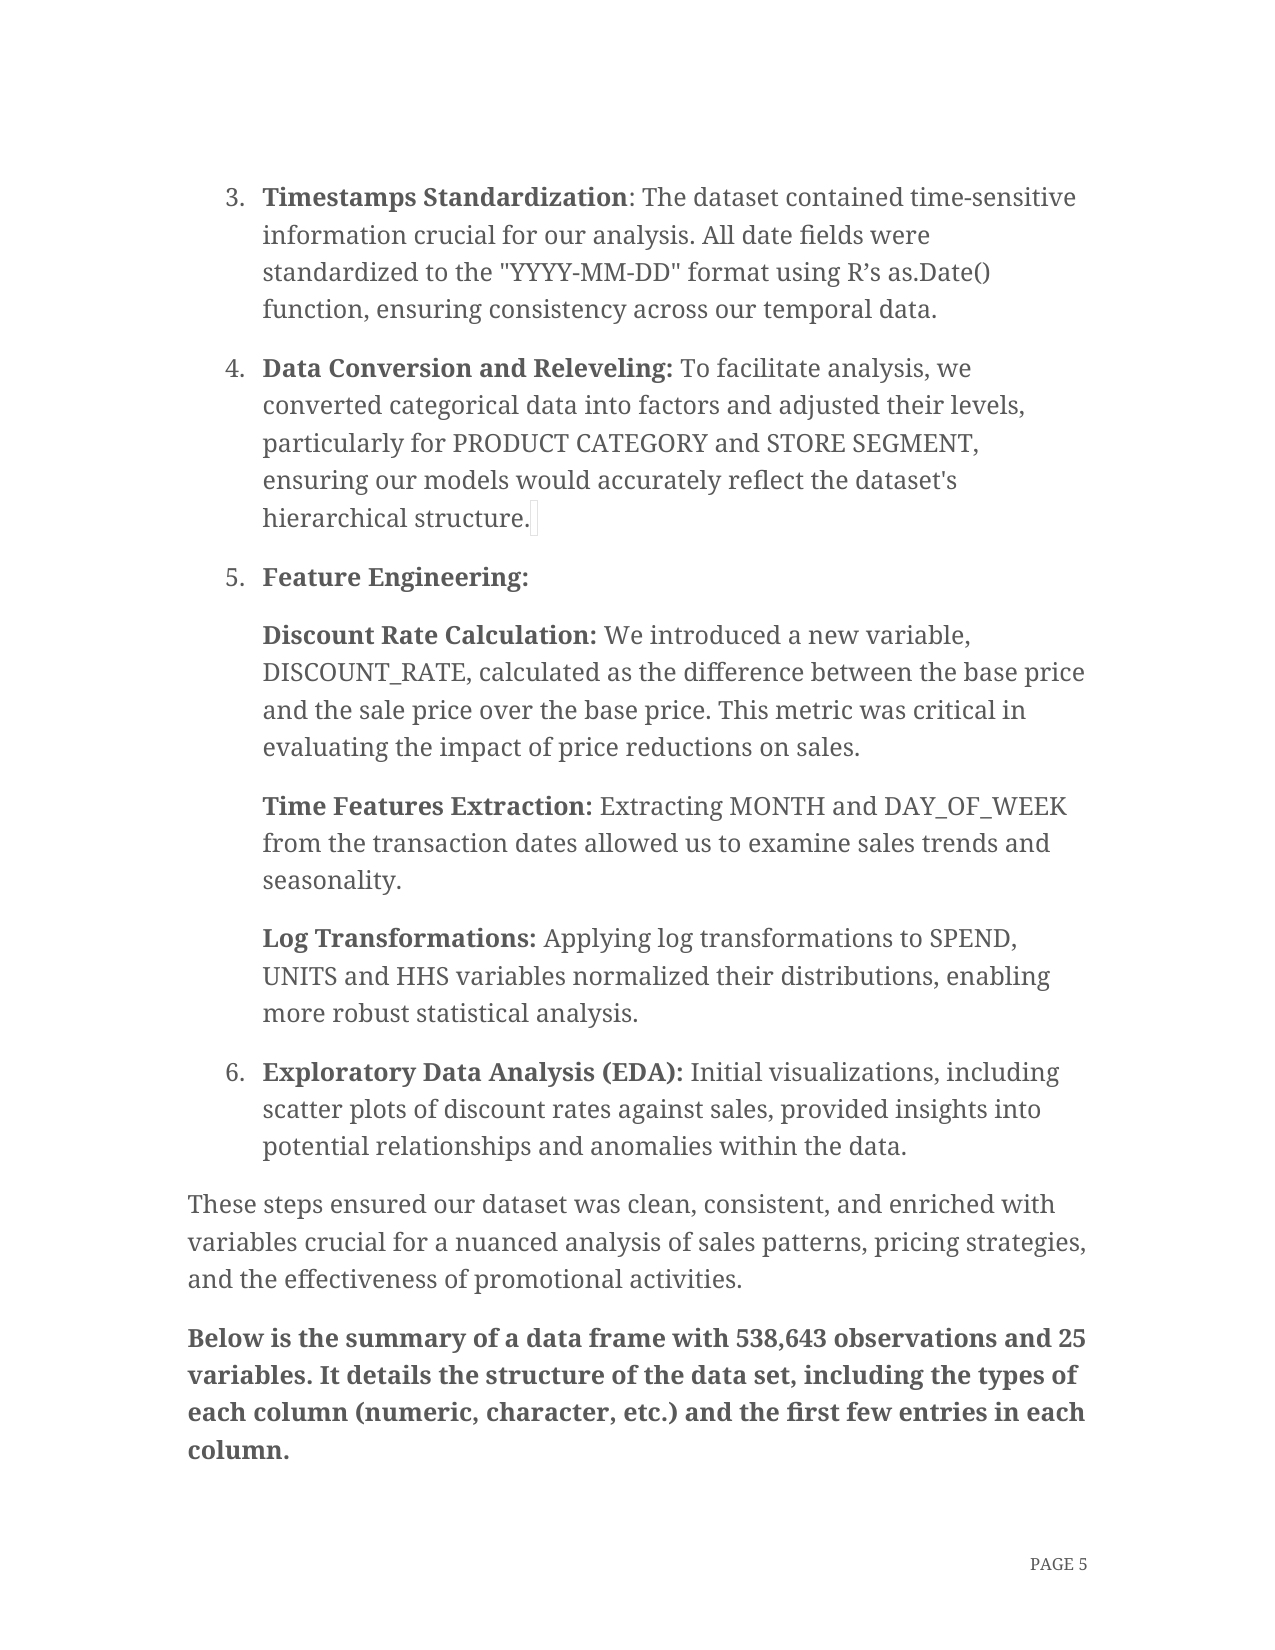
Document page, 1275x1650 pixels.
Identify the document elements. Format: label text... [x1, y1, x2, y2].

list Data Conversion and Releveling: To facilitate analysis, we converted categorical data into factors and adjusted their levels, particularly for PRODUCT CATEGORY and STORE SEGMENT, ensuring our models would accurately reflect the dataset's hierarchical structure. [225, 350, 1087, 535]
list Exploratory Data Analysis (EDA): Initial visualizations, including scatter plots of discount rates against sales, provided insights into potential relationships and anomalies within the data. [225, 1054, 1087, 1163]
text These steps ensured our dataset was clean, consistent, and enriched with variables crucial for a nuanced analysis of sales patterns, pricing strategies, and the effectiveness of promotional activities. [187, 1187, 1087, 1296]
list Feature Engineering: [225, 559, 1087, 593]
text Discount Rate Calculation: We introduced a new variable, DISCOUNT_RATE, calculated as the difference between the base price and the sale price over the base price. This metric was critical in evaluating the impact of price reductions on sales. [262, 618, 1087, 764]
text Below is the summary of a data frame with 538,643 observations and 25 variables. It details the structure of the data set, including the types of each column (numeric, character, etc.) and the first few entries in each column. [187, 1320, 1087, 1466]
text Log Transformations: Applying log transformations to SPEND, UNITS and HHS variables normalized their distributions, enabling more robust statistical analysis. [262, 921, 1087, 1030]
list Timestamps Standardization: The dataset contained time-sensitive information crucial for our analysis. All date fields were standardized to the "YYYY-MM-DD" format using R’s as.Date() function, ensuring consistency across our temporal data. [225, 180, 1087, 326]
text Time Features Extraction: Extracting MONTH and DAY_OF_WEEK from the transaction dates allowed us to examine sales trends and seasonality. [262, 788, 1087, 897]
